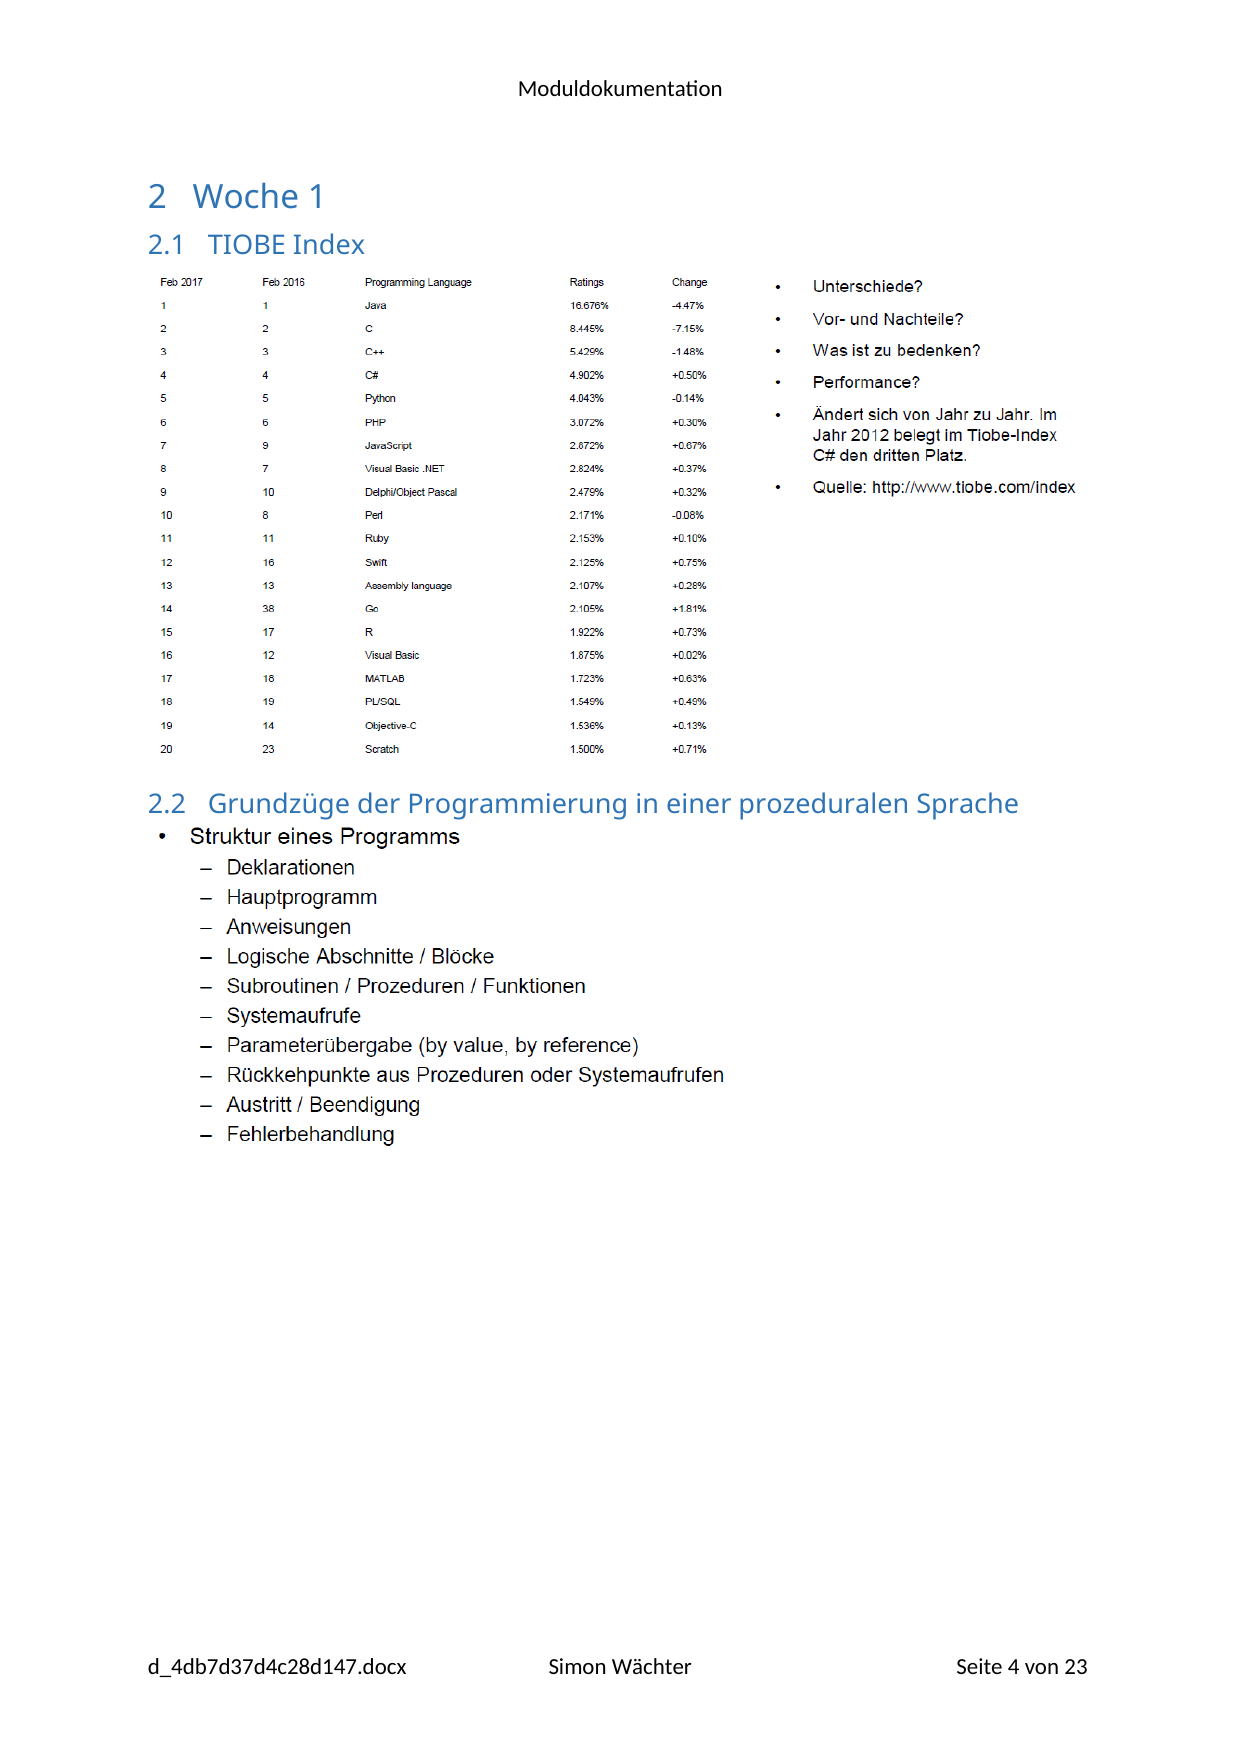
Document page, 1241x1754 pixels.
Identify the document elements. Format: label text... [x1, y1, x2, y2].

subtitle Grundzüge der Programmierung in einer prozeduralen Sprache [148, 785, 1093, 822]
picture [147, 265, 1093, 766]
subtitle TIOBE Index [148, 226, 1093, 263]
subtitle Woche 1 [148, 173, 1093, 218]
picture [147, 824, 734, 1150]
